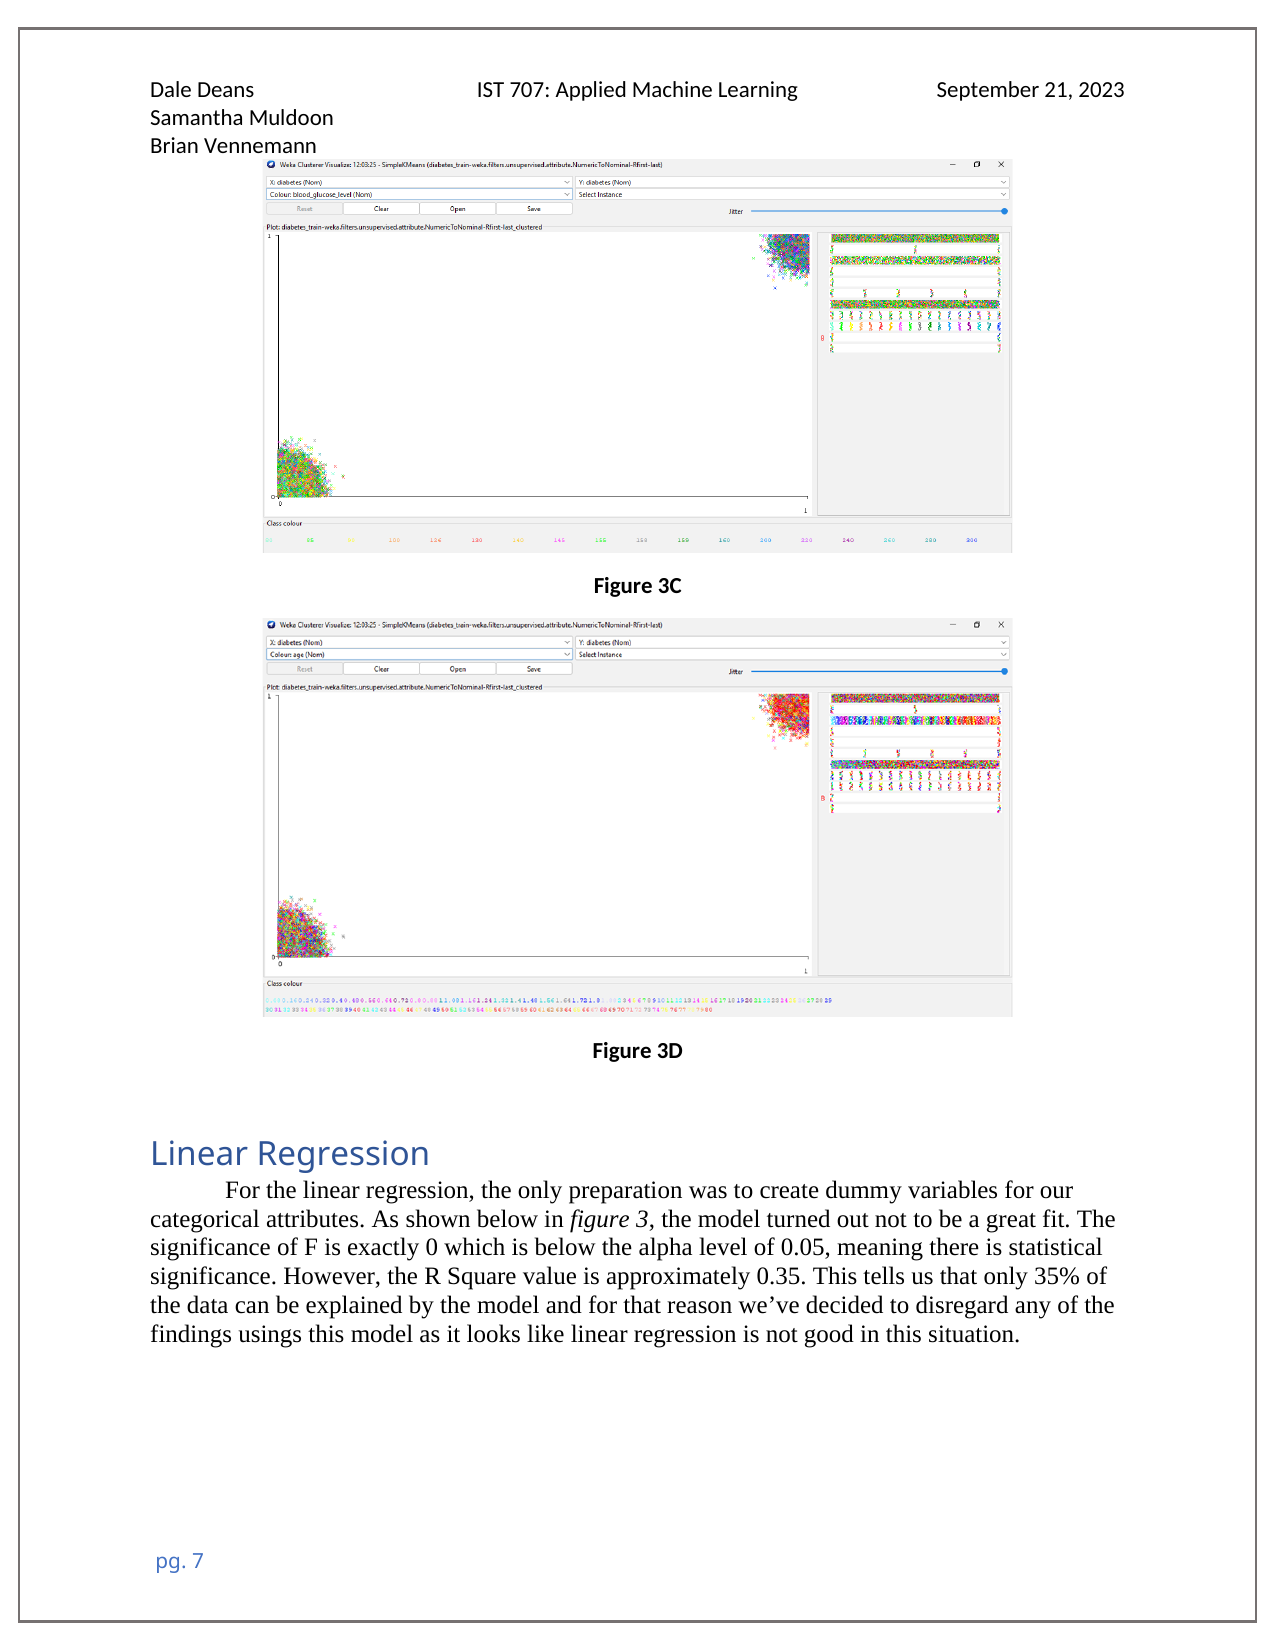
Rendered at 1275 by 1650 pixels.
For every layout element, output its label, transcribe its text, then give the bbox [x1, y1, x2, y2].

text Figure 3D [150, 1036, 1125, 1064]
picture [262, 618, 1013, 1017]
text Figure 3C [150, 572, 1125, 600]
text For the linear regression, the only preparation was to create dummy variables for our categorical attributes. As shown below in figure 3, the model turned out not to be a great fit. The significance of F is exactly 0 which is below the alpha level of 0.05, meaning there is statistical significance. However, the R Square value is approximately 0.35. This tells us that only 35% of the data can be explained by the model and for that reason we’ve decided to disregard any of the findings usings this model as it looks like linear regression is not good in this situation. [150, 1175, 1125, 1347]
subtitle Linear Regression [150, 1129, 1125, 1175]
picture [262, 159, 1013, 553]
